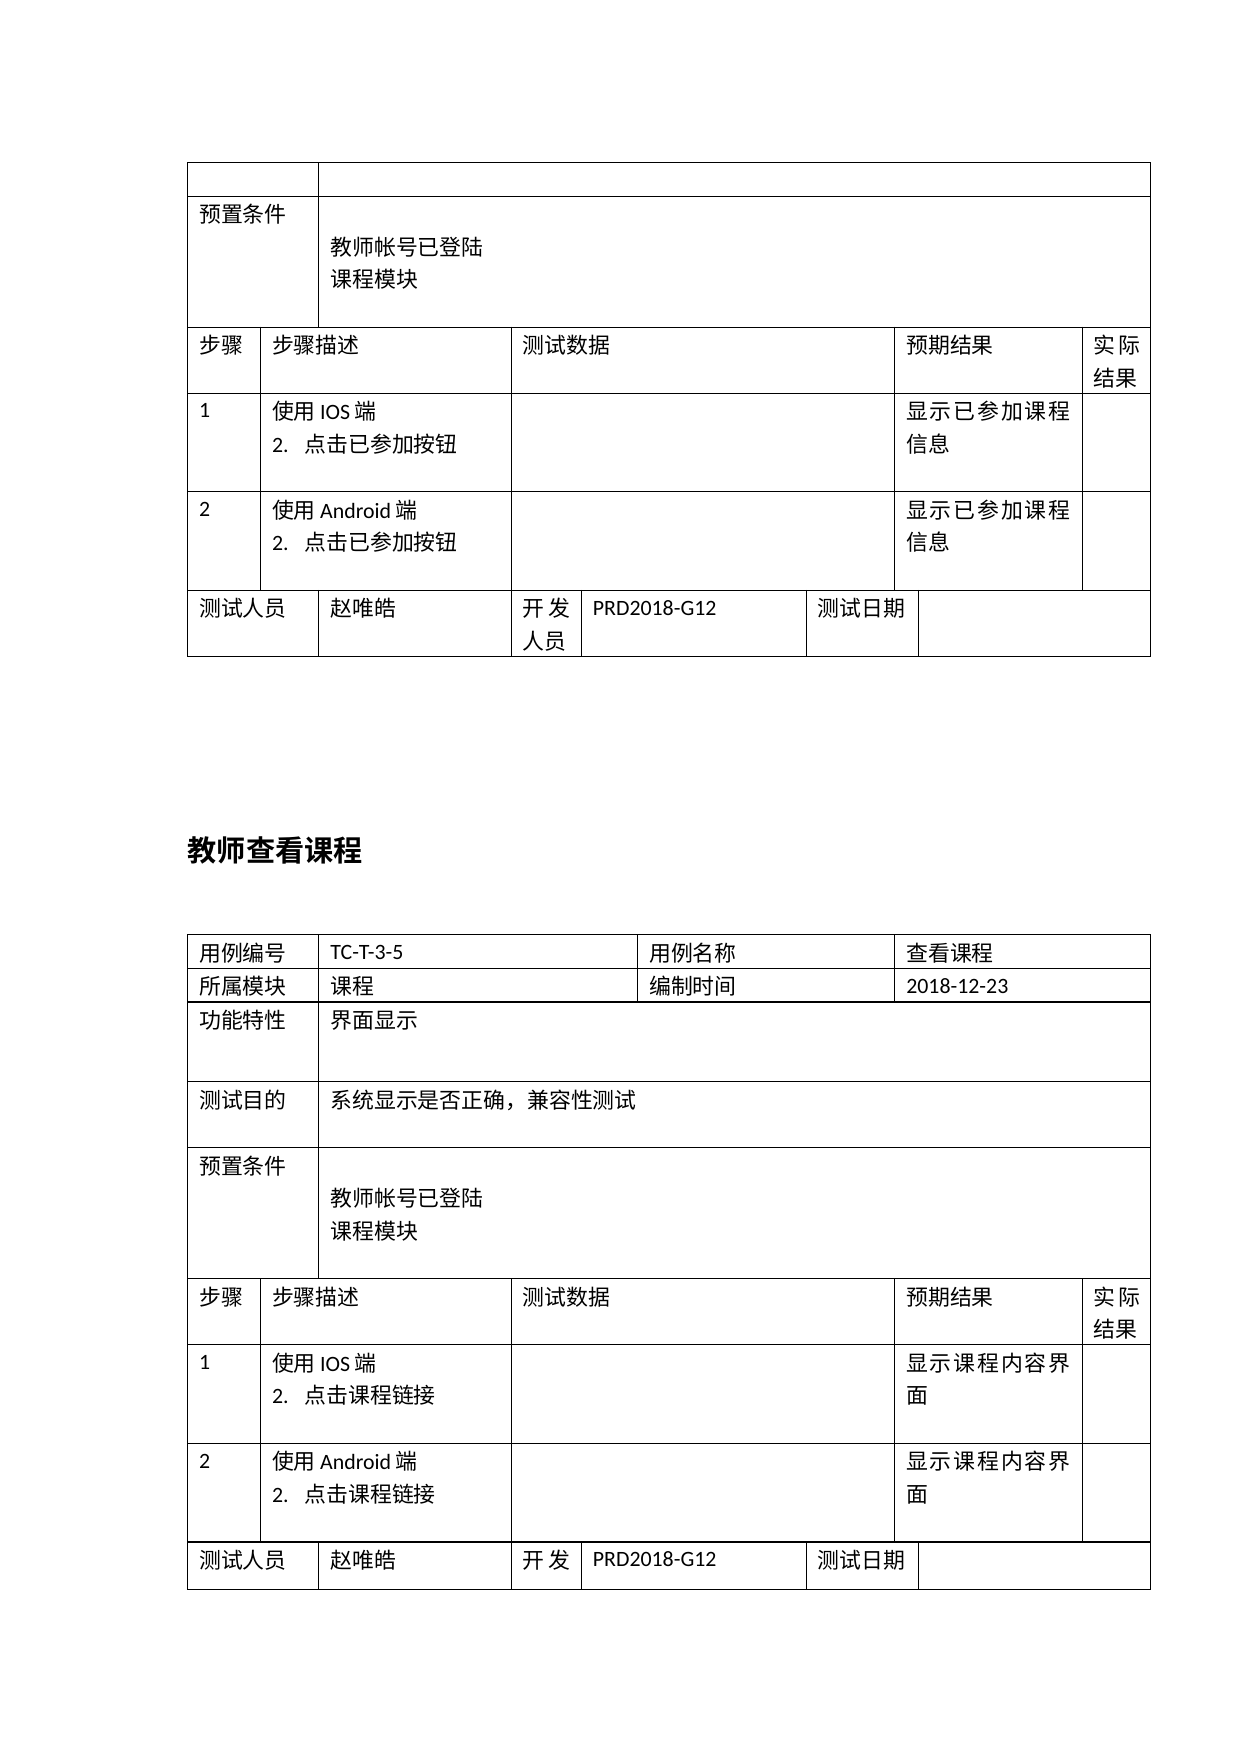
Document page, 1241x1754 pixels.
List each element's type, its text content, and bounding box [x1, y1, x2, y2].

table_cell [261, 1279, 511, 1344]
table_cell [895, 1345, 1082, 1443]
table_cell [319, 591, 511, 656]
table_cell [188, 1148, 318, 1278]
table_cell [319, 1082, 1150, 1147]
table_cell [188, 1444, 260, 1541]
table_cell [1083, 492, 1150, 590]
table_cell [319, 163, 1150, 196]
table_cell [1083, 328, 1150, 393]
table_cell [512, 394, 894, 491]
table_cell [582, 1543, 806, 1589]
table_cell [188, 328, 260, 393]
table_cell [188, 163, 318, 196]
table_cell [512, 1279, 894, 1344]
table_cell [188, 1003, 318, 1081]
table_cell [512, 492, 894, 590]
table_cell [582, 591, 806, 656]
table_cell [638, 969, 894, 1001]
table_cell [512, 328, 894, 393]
subtitle 教师查看课程 [187, 816, 1053, 881]
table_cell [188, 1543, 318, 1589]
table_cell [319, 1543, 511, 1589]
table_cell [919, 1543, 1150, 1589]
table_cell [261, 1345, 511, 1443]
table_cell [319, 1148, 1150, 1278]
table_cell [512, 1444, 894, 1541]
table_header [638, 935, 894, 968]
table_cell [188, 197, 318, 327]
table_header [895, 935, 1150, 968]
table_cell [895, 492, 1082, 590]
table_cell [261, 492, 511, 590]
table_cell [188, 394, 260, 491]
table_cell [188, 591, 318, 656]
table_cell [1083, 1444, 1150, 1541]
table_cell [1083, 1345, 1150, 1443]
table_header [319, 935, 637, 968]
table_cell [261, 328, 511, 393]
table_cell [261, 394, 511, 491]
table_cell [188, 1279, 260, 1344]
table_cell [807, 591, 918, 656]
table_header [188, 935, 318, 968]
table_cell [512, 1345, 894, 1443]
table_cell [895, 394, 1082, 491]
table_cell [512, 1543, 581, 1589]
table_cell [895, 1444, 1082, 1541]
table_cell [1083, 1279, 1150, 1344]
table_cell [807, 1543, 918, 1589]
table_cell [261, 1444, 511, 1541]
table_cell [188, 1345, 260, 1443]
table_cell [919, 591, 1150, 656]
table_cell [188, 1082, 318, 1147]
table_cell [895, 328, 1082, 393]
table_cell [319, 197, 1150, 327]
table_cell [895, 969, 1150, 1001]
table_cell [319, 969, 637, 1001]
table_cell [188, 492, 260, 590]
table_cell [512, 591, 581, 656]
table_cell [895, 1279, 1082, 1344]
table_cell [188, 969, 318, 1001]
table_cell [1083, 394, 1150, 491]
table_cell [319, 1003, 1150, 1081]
